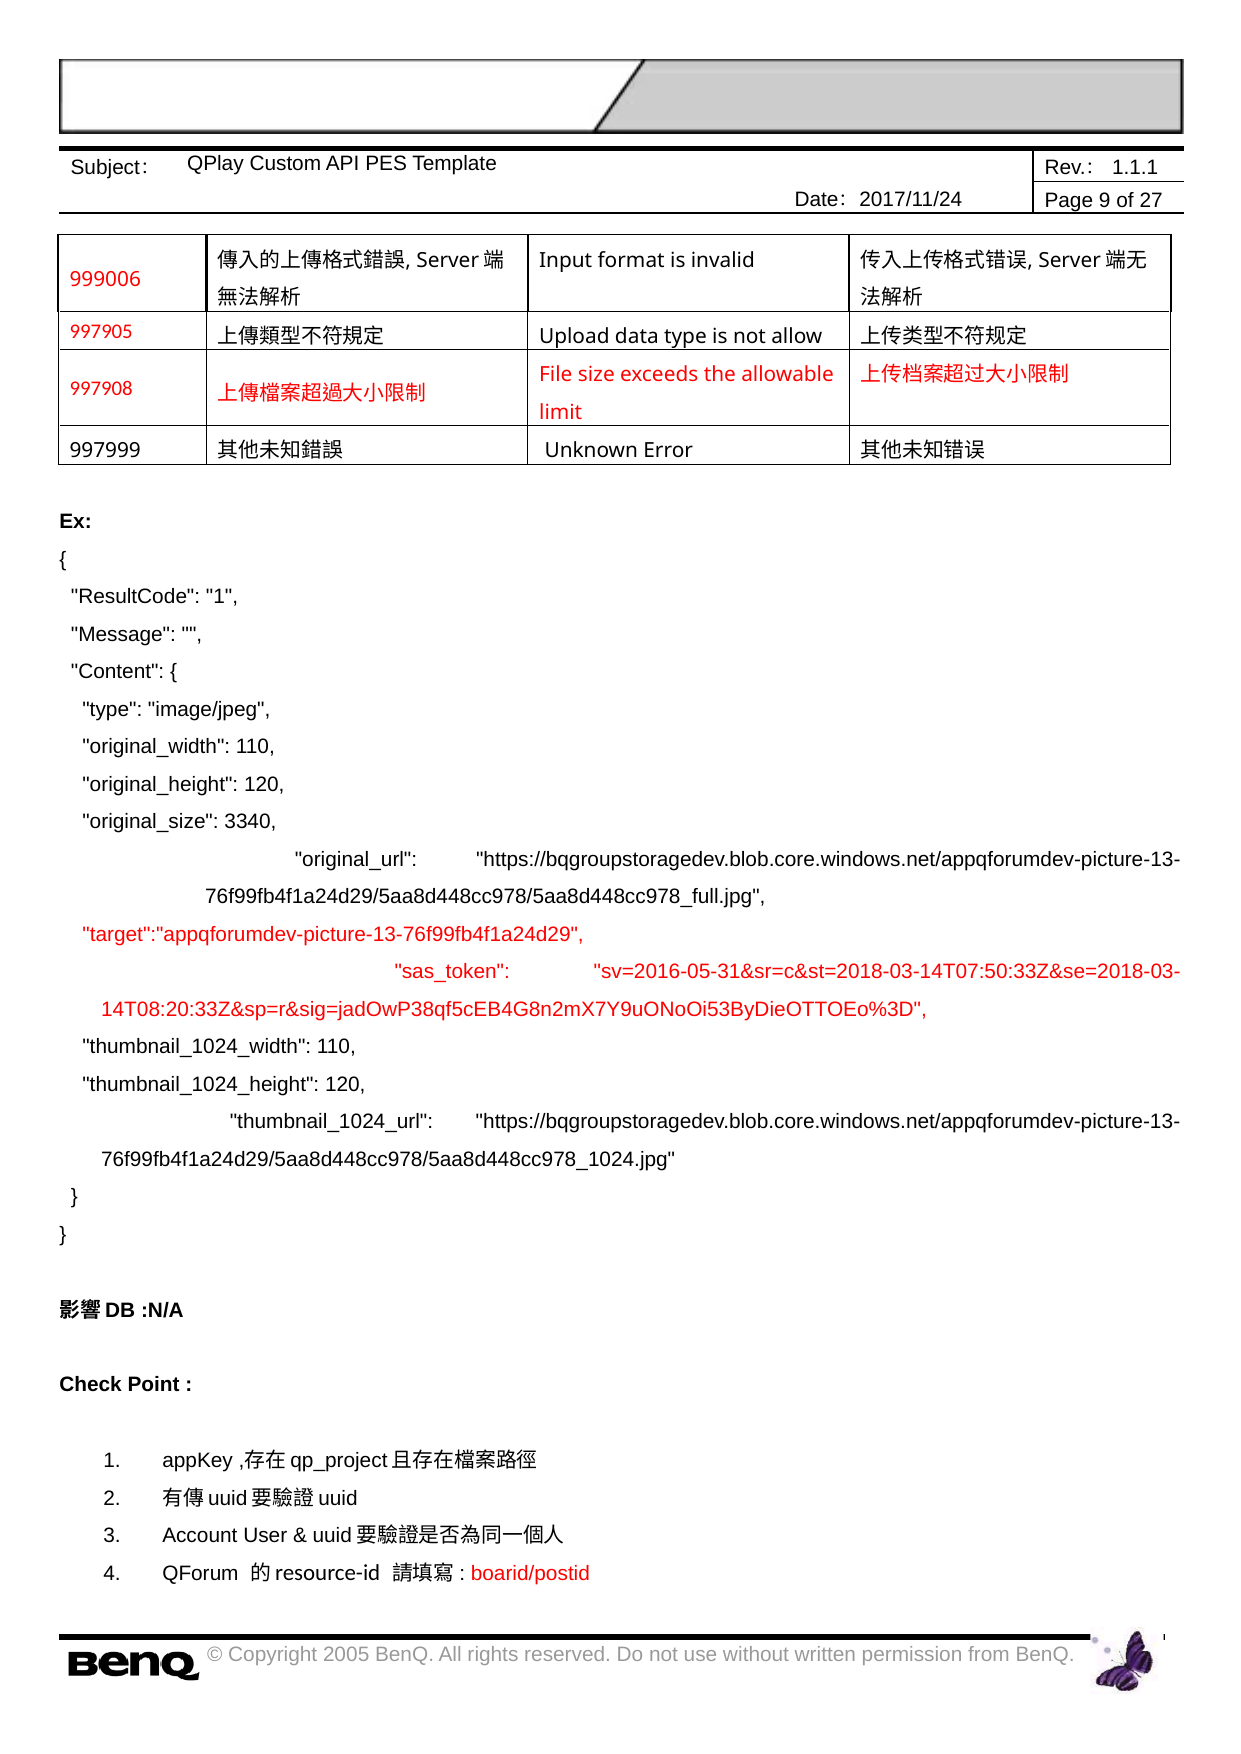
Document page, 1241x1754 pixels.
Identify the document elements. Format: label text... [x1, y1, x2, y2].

table_cell 其他未知错误 [850, 425, 1170, 464]
table_cell 997908 [59, 350, 206, 425]
text 影響DB :N/A [59, 1290, 1181, 1327]
list Account User & uuid要驗證是否為同一個人 [103, 1515, 1181, 1552]
table_cell 上传类型不符规定 [850, 311, 1170, 349]
text "Message": "", [59, 615, 1181, 652]
table_cell 999006 [59, 235, 205, 311]
text "thumbnail_1024_url": "https://bqgroupstoragedev.blob.core.windows.net/appqforumdev-picture-13-76f99fb4f1a24d29/5aa8d448cc978/5aa8d448cc978_1024.jpg" [59, 1102, 1181, 1177]
table_cell 上傳類型不符規定 [207, 312, 527, 349]
table_cell 傳入的上傳格式錯誤, Server端無法解析 [208, 235, 527, 311]
text "sas_token": "sv=2016-05-31&sr=c&st=2018-03-14T07:50:33Z&se=2018-03-14T08:20:33Z&sp=r&sig=jadOwP38qf5cEB4G8n2mX7Y9uONoOi53ByDieOTTOEo%3D", [59, 952, 1181, 1027]
text { [59, 540, 1181, 577]
table_cell 传入上传格式错误, Server端无法解析 [850, 235, 1170, 311]
text "target":"appqforumdev-picture-13-76f99fb4f1a24d29", [59, 915, 1181, 952]
list appKey ,存在qp_project且存在檔案路徑 [103, 1440, 1181, 1477]
text "original_height": 120, [59, 765, 1181, 802]
text Check Point : [59, 1365, 1181, 1402]
table_cell 其他未知錯誤 [207, 426, 527, 464]
table_cell Input format is invalid [529, 235, 848, 311]
text "original_width": 110, [59, 727, 1181, 765]
table_cell Unknown Error [528, 426, 849, 464]
text } [59, 1177, 1181, 1215]
list 有傳uuid要驗證uuid [103, 1477, 1181, 1515]
picture [59, 59, 1184, 134]
text "thumbnail_1024_height": 120, [59, 1065, 1181, 1102]
table_cell 997905 [59, 312, 206, 349]
table_cell 997999 [59, 426, 206, 464]
table_cell Upload data type is not allow [528, 312, 849, 349]
text "original_size": 3340, [59, 802, 1181, 840]
list QForum 的resource-id 請填寫 : boarid/postid [103, 1552, 1181, 1590]
table_cell 上传档案超过大小限制 [850, 349, 1170, 425]
text "type": "image/jpeg", [59, 690, 1181, 727]
text } [59, 1215, 1181, 1252]
text "Content": { [59, 652, 1181, 690]
text "thumbnail_1024_width": 110, [59, 1027, 1181, 1065]
text "ResultCode": "1", [59, 577, 1181, 615]
table_cell 上傳檔案超過大小限制 [207, 350, 527, 425]
text Ex: [59, 502, 1181, 540]
table_cell File size exceeds the allowable limit [528, 350, 849, 425]
text "original_url": "https://bqgroupstoragedev.blob.core.windows.net/appqforumdev-picture-13-76f99fb4f1a24d29/5aa8d448cc978/5aa8d448cc978_full.jpg", [59, 840, 1181, 915]
